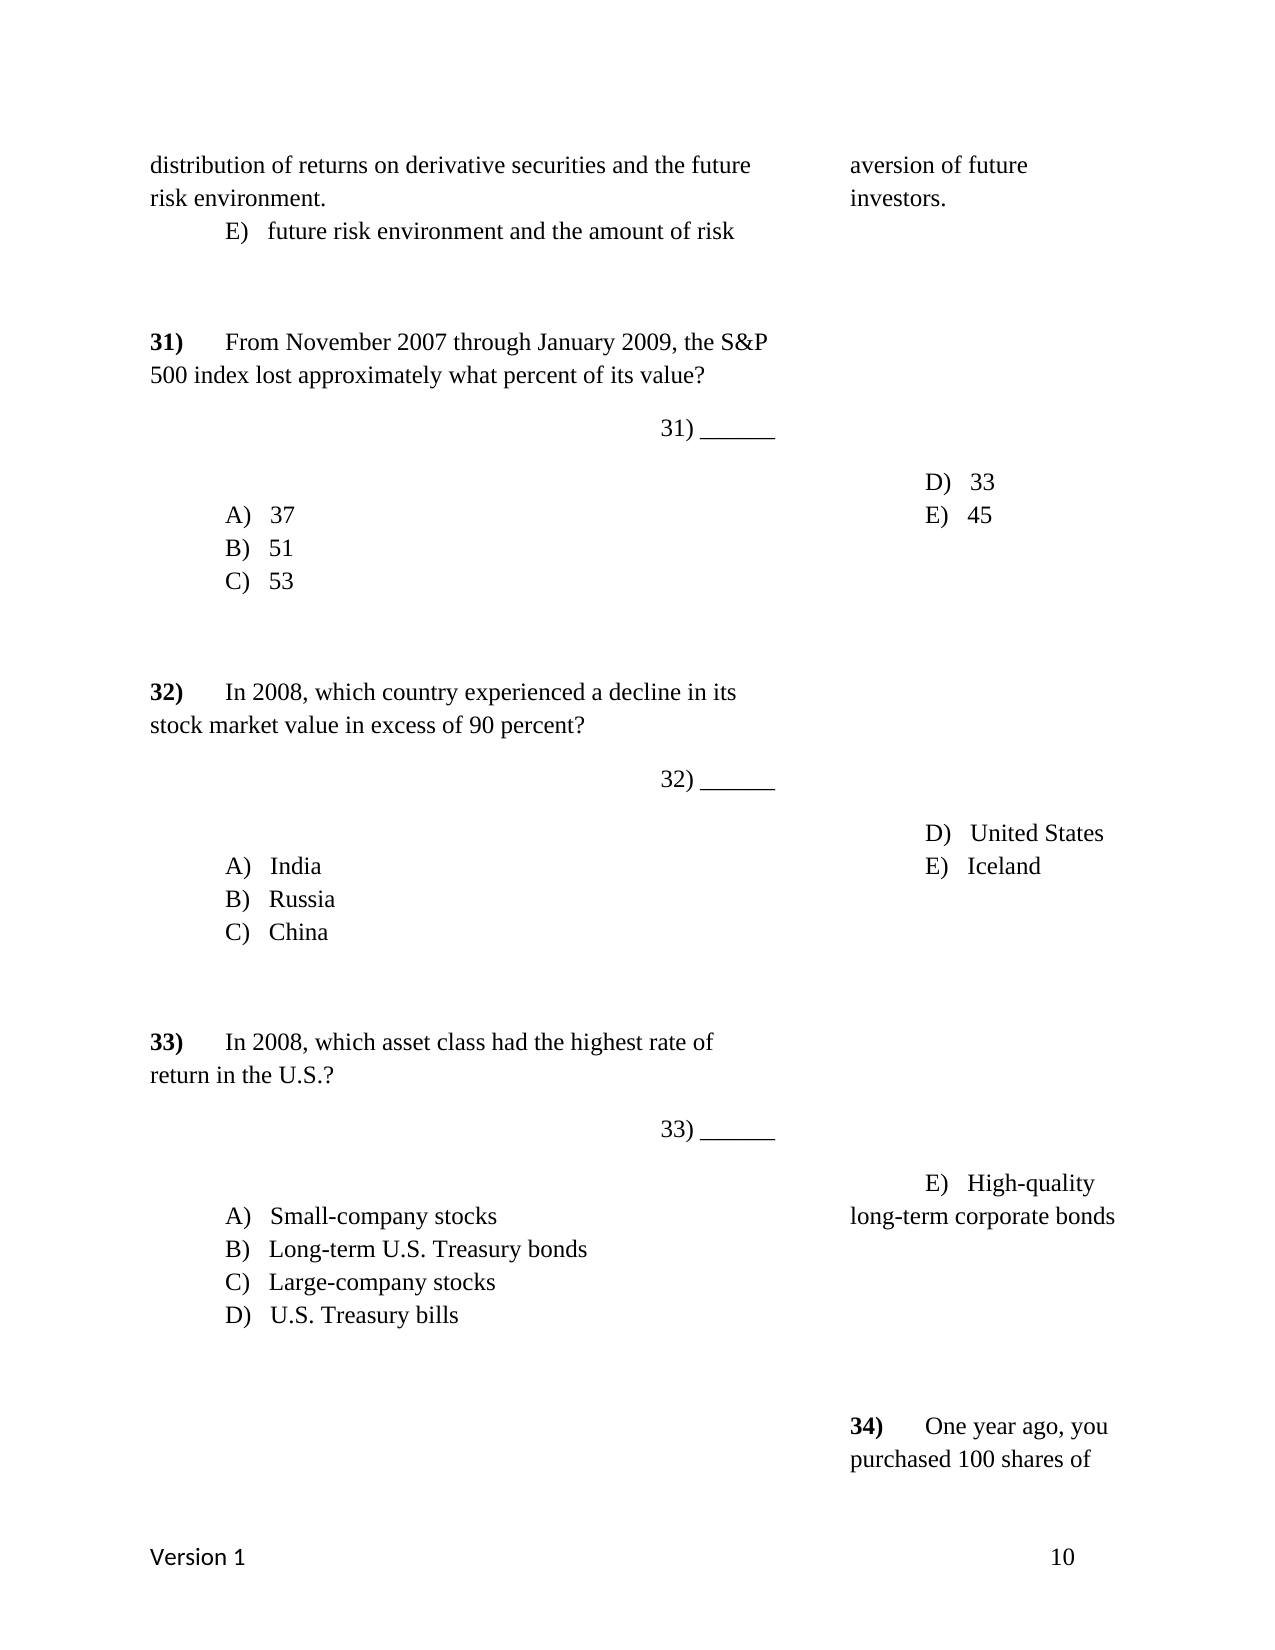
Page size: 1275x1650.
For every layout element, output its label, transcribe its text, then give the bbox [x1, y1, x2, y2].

text 32) In 2008, which country experienced a decline in its stock market value in excess of 90 percent? [150, 677, 775, 739]
text 32) ______ [150, 764, 775, 793]
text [850, 150, 1125, 245]
text A) Small-company stocks B) Long-term U.S. Treasury bonds C) Large-company stocks D) U.S. Treasury bills E) High-quality long-term corporate bonds [150, 1168, 775, 1329]
text A) Small-company stocks B) Long-term U.S. Treasury bonds C) Large-company stocks D) U.S. Treasury bills E) High-quality long-term corporate bonds [850, 1168, 1125, 1263]
text A) 37 B) 51 C) 53 D) 33 E) 45 [850, 467, 1125, 562]
text A) 37 B) 51 C) 53 D) 33 E) 45 [150, 467, 775, 595]
text 31) ______ [150, 413, 775, 442]
text 33) In 2008, which asset class had the highest rate of return in the U.S.? [150, 1027, 775, 1089]
text 33) ______ [150, 1114, 775, 1143]
text A) India B) Russia C) China D) United States E) Iceland [850, 818, 1125, 913]
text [150, 150, 775, 245]
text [850, 1411, 1125, 1473]
text A) India B) Russia C) China D) United States E) Iceland [150, 818, 775, 946]
text 31) From November 2007 through January 2009, the S&P 500 index lost approximately what percent of its value? [150, 327, 775, 388]
